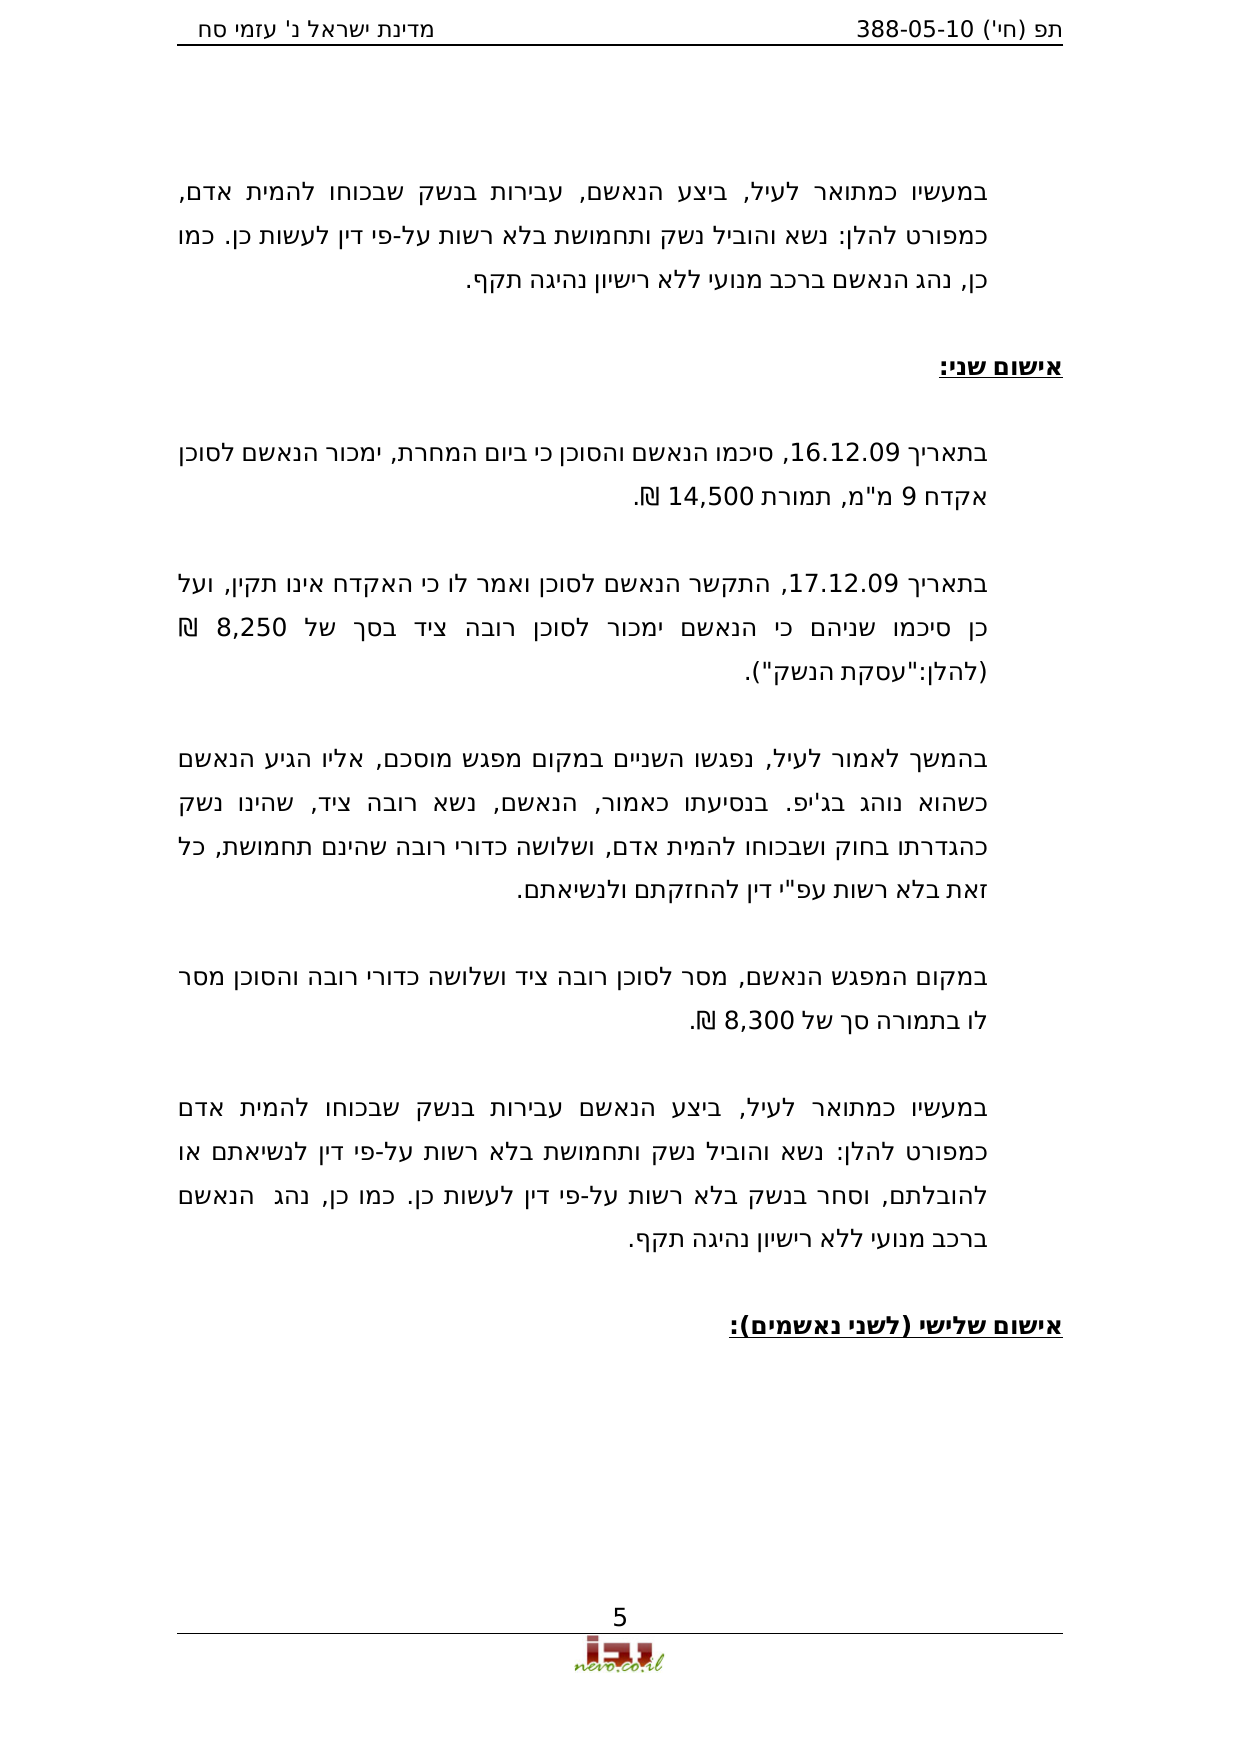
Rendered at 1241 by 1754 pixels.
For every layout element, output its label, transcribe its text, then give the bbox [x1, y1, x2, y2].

text אישום שלישי (לשני נאשמים): [177, 1312, 1063, 1341]
text במעשיו כמתואר לעיל, ביצע הנאשם, עבירות בנשק שבכוחו להמית אדם, כמפורט להלן: נשא והוביל נשק ותחמושת בלא רשות על-פי דין לעשות כן. כמו כן, נהג הנאשם ברכב מנועי ללא רישיון נהיגה תקף. [177, 177, 1063, 294]
text אישום שני: [177, 352, 1063, 381]
picture [574, 1635, 666, 1673]
text בהמשך לאמור לעיל, נפגשו השניים במקום מפגש מוסכם, אליו הגיע הנאשם כשהוא נוהג בג'יפ. בנסיעתו כאמור, הנאשם, נשא רובה ציד, שהינו נשק כהגדרתו בחוק ושבכוחו להמית אדם, ושלושה כדורי רובה שהינם תחמושת, כל זאת בלא רשות עפ"י דין להחזקתם ולנשיאתם. [177, 744, 1063, 905]
text במעשיו כמתואר לעיל, ביצע הנאשם עבירות בנשק שבכוחו להמית אדם כמפורט להלן: נשא והוביל נשק ותחמושת בלא רשות על-פי דין לנשיאתם או להובלתם, וסחר בנשק בלא רשות על-פי דין לעשות כן. כמו כן, נהג הנאשם ברכב מנועי ללא רישיון נהיגה תקף. [177, 1093, 1063, 1254]
text במקום המפגש הנאשם, מסר לסוכן רובה ציד ושלושה כדורי רובה והסוכן מסר לו בתמורה סך של 8,300 ₪. [177, 962, 1063, 1035]
text בתאריך 16.12.09, סיכמו הנאשם והסוכן כי ביום המחרת, ימכור הנאשם לסוכן אקדח 9 מ"מ, תמורת 14,500 ₪. [177, 439, 1063, 512]
text בתאריך 17.12.09, התקשר הנאשם לסוכן ואמר לו כי האקדח אינו תקין, ועל כן סיכמו שניהם כי הנאשם ימכור לסוכן רובה ציד בסך של 8,250 ₪ (להלן:"עסקת הנשק"). [177, 569, 1063, 686]
